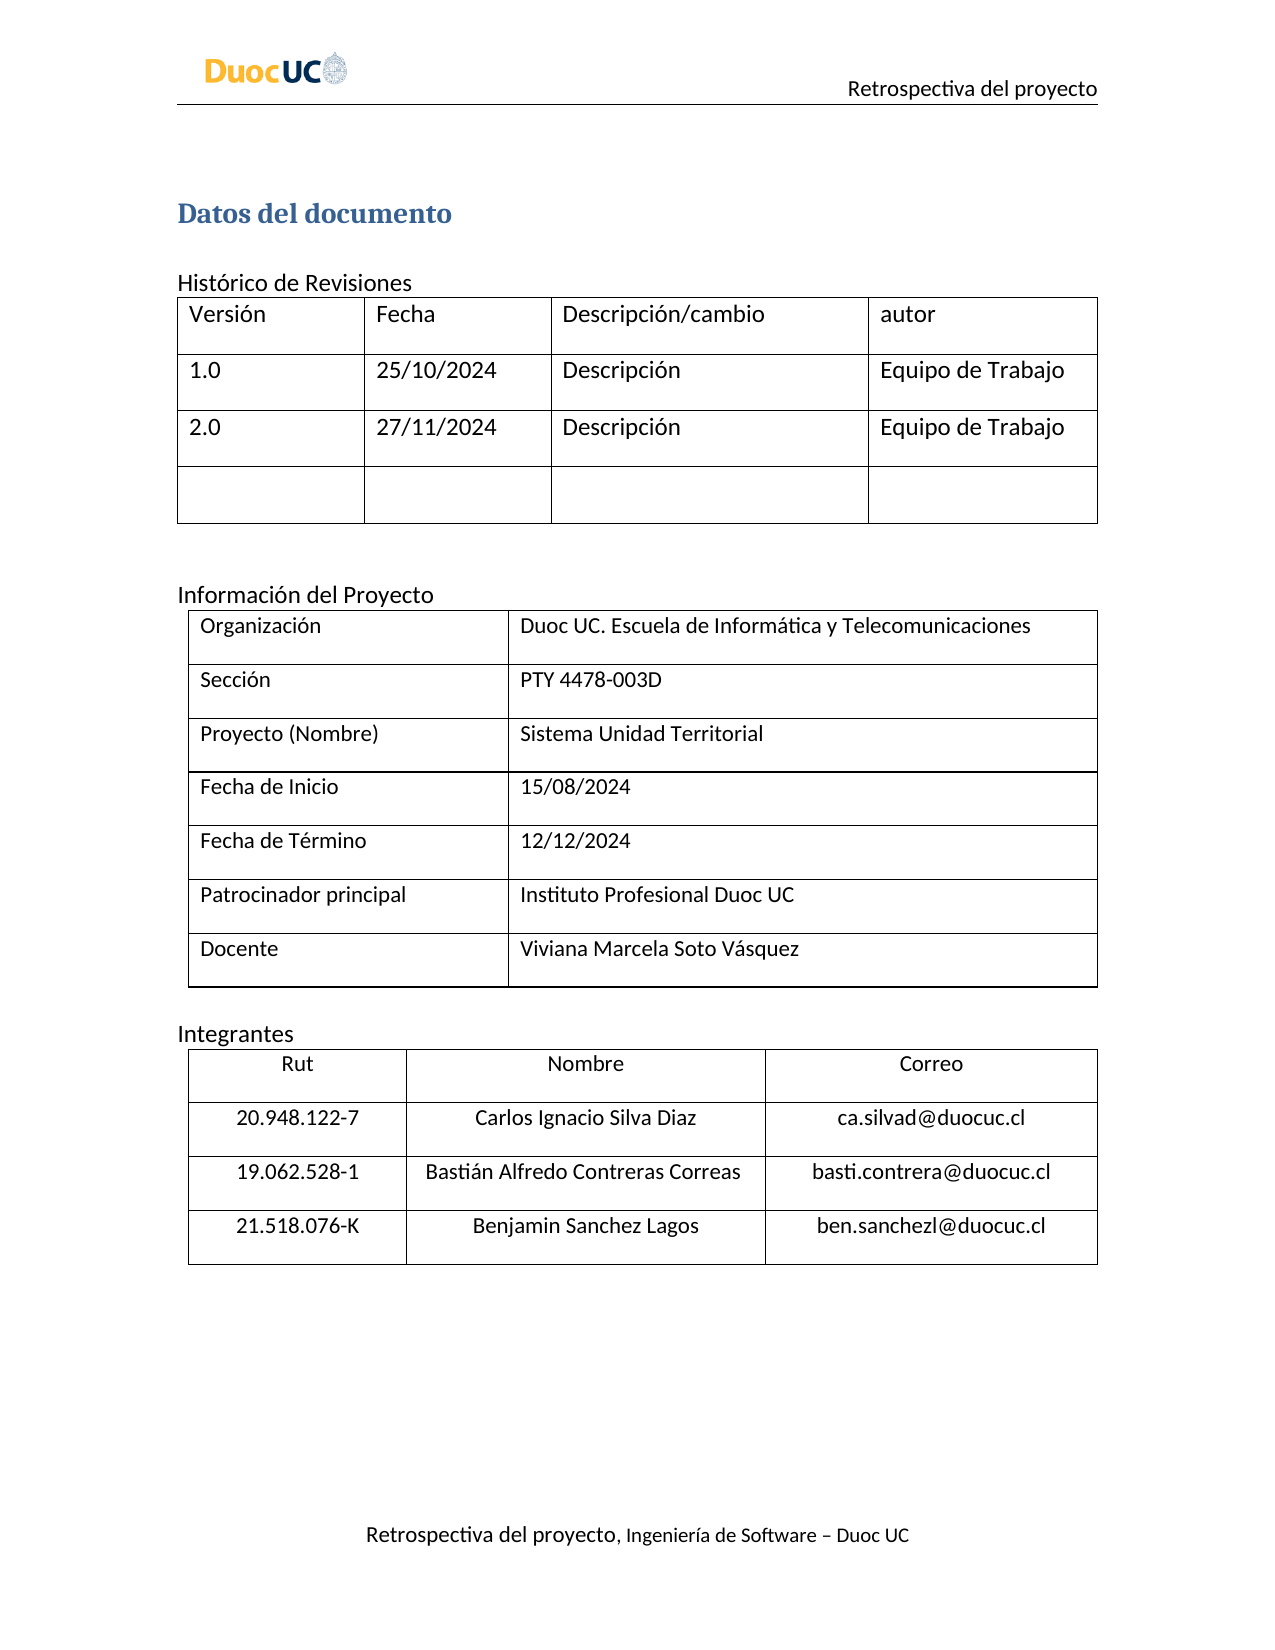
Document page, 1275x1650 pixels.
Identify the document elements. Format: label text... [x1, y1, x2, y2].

table_cell Instituto Profesional Duoc UC [509, 880, 1097, 933]
picture [198, 48, 352, 87]
table_cell 20.948.122-7 [189, 1103, 406, 1156]
table_header Nombre [407, 1050, 765, 1102]
table_header autor [869, 298, 1097, 353]
text Datos del documento [177, 198, 1098, 231]
table_cell 25/10/2024 [365, 355, 551, 410]
table_cell Benjamin Sanchez Lagos [407, 1211, 765, 1263]
table_cell Bastián Alfredo Contreras Correas [407, 1157, 765, 1210]
table_header Organización [189, 611, 508, 664]
table_cell Sección [189, 665, 508, 718]
table_cell 21.518.076-K [189, 1211, 406, 1263]
table_cell Equipo de Trabajo [869, 355, 1097, 410]
table_cell 19.062.528-1 [189, 1157, 406, 1210]
table_header Duoc UC. Escuela de Informática y Telecomunicaciones [509, 611, 1097, 664]
table_cell Docente [189, 934, 508, 986]
table_cell Sistema Unidad Territorial [509, 719, 1097, 771]
table_header Descripción/cambio [552, 298, 868, 353]
table_cell PTY 4478-003D [509, 665, 1097, 718]
table_cell [178, 467, 364, 523]
table_cell [365, 467, 551, 523]
table_cell 12/12/2024 [509, 826, 1097, 879]
table_cell Fecha de Término [189, 826, 508, 879]
table_cell Equipo de Trabajo [869, 411, 1097, 466]
table_cell basti.contrera@duocuc.cl [766, 1157, 1097, 1210]
table_cell ben.sanchezl@duocuc.cl [766, 1211, 1097, 1263]
table_cell 15/08/2024 [509, 773, 1097, 825]
table_header Rut [189, 1050, 406, 1102]
table_cell Carlos Ignacio Silva Diaz [407, 1103, 765, 1156]
text Información del Proyecto [177, 579, 1098, 610]
table_cell [552, 467, 868, 523]
table_cell Descripción [552, 355, 868, 410]
table_cell [869, 467, 1097, 523]
table_cell ca.silvad@duocuc.cl [766, 1103, 1097, 1156]
table_cell 1.0 [178, 355, 364, 410]
table_cell Descripción [552, 411, 868, 466]
table_cell Fecha de Inicio [189, 773, 508, 825]
table_cell Proyecto (Nombre) [189, 719, 508, 771]
text Histórico de Revisiones [177, 267, 1098, 297]
table_cell 27/11/2024 [365, 411, 551, 466]
table_header Versión [178, 298, 364, 353]
table_header Fecha [365, 298, 551, 353]
table_cell Viviana Marcela Soto Vásquez [509, 934, 1097, 986]
table_cell Patrocinador principal [189, 880, 508, 933]
table_header Correo [766, 1050, 1097, 1102]
text Integrantes [177, 1018, 1098, 1048]
table_cell 2.0 [178, 411, 364, 466]
